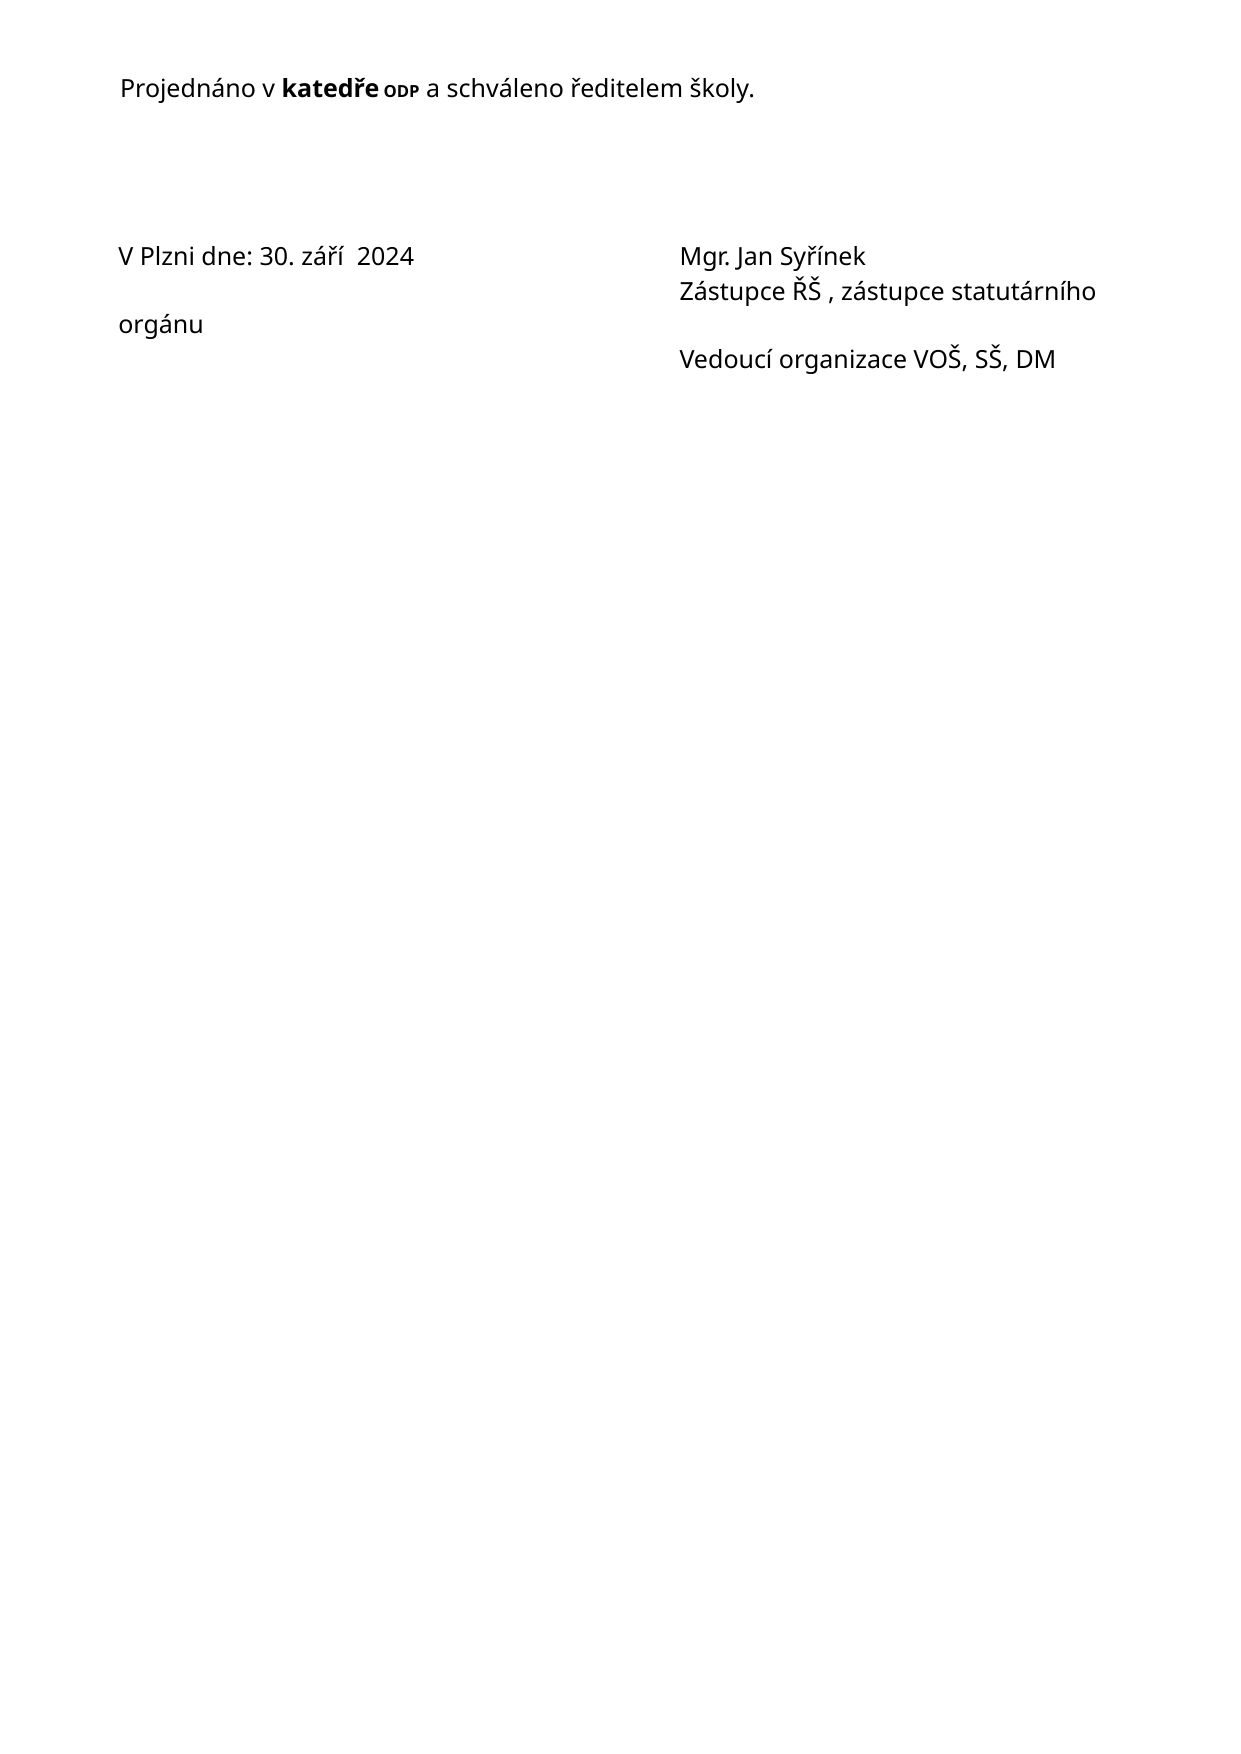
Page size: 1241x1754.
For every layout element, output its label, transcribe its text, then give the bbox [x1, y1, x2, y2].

text Vedoucí organizace VOŠ, SŠ, DM [118, 341, 1159, 375]
text Zástupce ŘŠ , zástupce statutárního orgánu [118, 273, 1159, 341]
text Projednáno v katedře ODP a schváleno ředitelem školy. [120, 71, 1159, 105]
text V Plzni dne: 30. září 2024 Mgr. Jan Syřínek [118, 239, 1159, 273]
